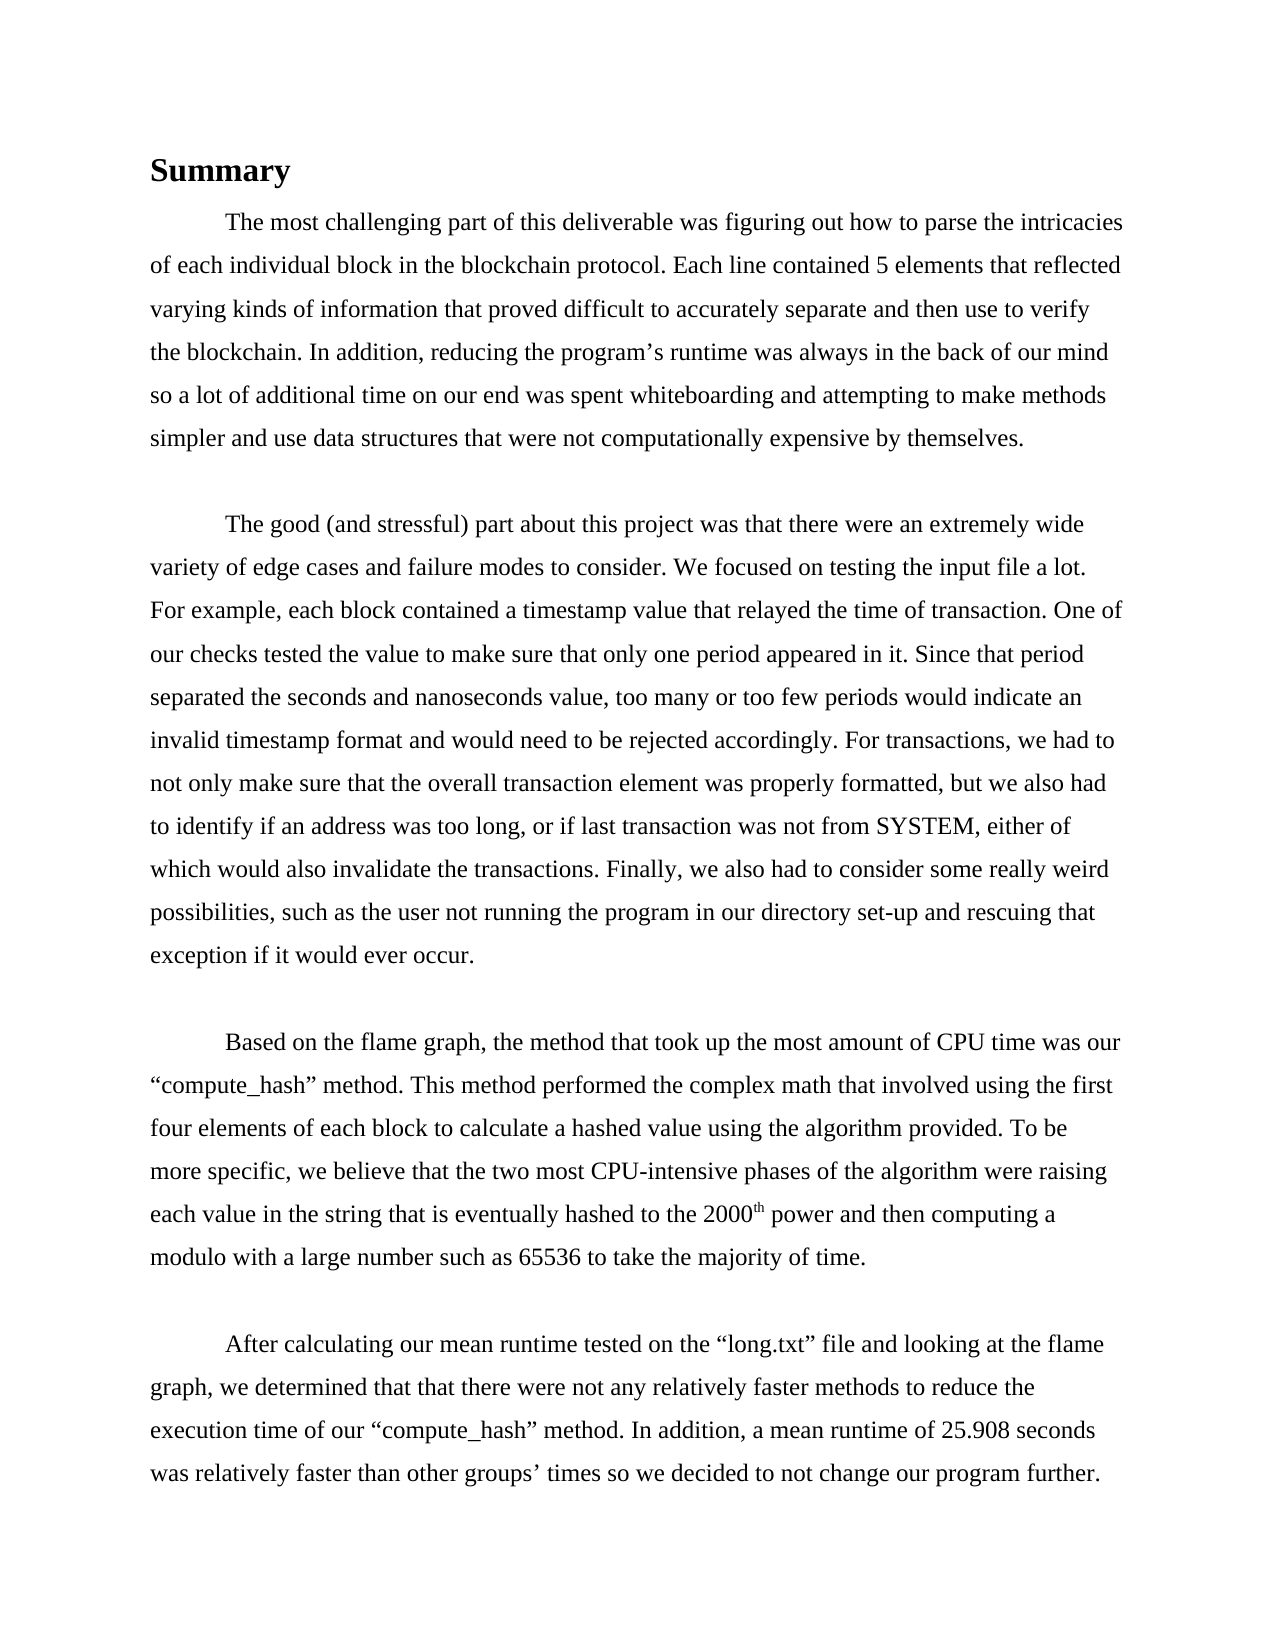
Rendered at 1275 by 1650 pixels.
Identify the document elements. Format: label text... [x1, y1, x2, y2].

text Based on the flame graph, the method that took up the most amount of CPU time was our “compute_hash” method. This method performed the complex math that involved using the first four elements of each block to calculate a hashed value using the algorithm provided. To be more specific, we believe that the two most CPU-intensive phases of the algorithm were raising each value in the string that is eventually hashed to the 2000th power and then computing a modulo with a large number such as 65536 to take the majority of time. [150, 1027, 1125, 1271]
text After calculating our mean runtime tested on the “long.txt” file and looking at the flame graph, we determined that that there were not any relatively faster methods to reduce the execution time of our “compute_hash” method. In addition, a mean runtime of 25.908 seconds was relatively faster than other groups’ times so we decided to not change our program further. [150, 1329, 1125, 1487]
text The good (and stressful) part about this project was that there were an extremely wide variety of edge cases and failure modes to consider. We focused on testing the input file a lot. For example, each block contained a timestamp value that relayed the time of transaction. One of our checks tested the value to make sure that only one period appeared in it. Since that period separated the seconds and nanoseconds value, too many or too few periods would indicate an invalid timestamp format and would need to be rejected accordingly. For transactions, we had to not only make sure that the overall transaction element was properly formatted, but we also had to identify if an address was too long, or if last transaction was not from SYSTEM, either of which would also invalidate the transactions. Finally, we also had to consider some really weird possibilities, such as the user not running the program in our directory set-up and rescuing that exception if it would ever occur. [150, 509, 1125, 969]
text Summary [150, 150, 1125, 188]
text The most challenging part of this deliverable was figuring out how to parse the intricacies of each individual block in the blockchain protocol. Each line contained 5 elements that reflected varying kinds of information that proved difficult to accurately separate and then use to verify the blockchain. In addition, reducing the program’s runtime was always in the back of our mind so a lot of additional time on our end was spent whiteboarding and attempting to make methods simpler and use data structures that were not computationally expensive by themselves. [150, 207, 1125, 452]
